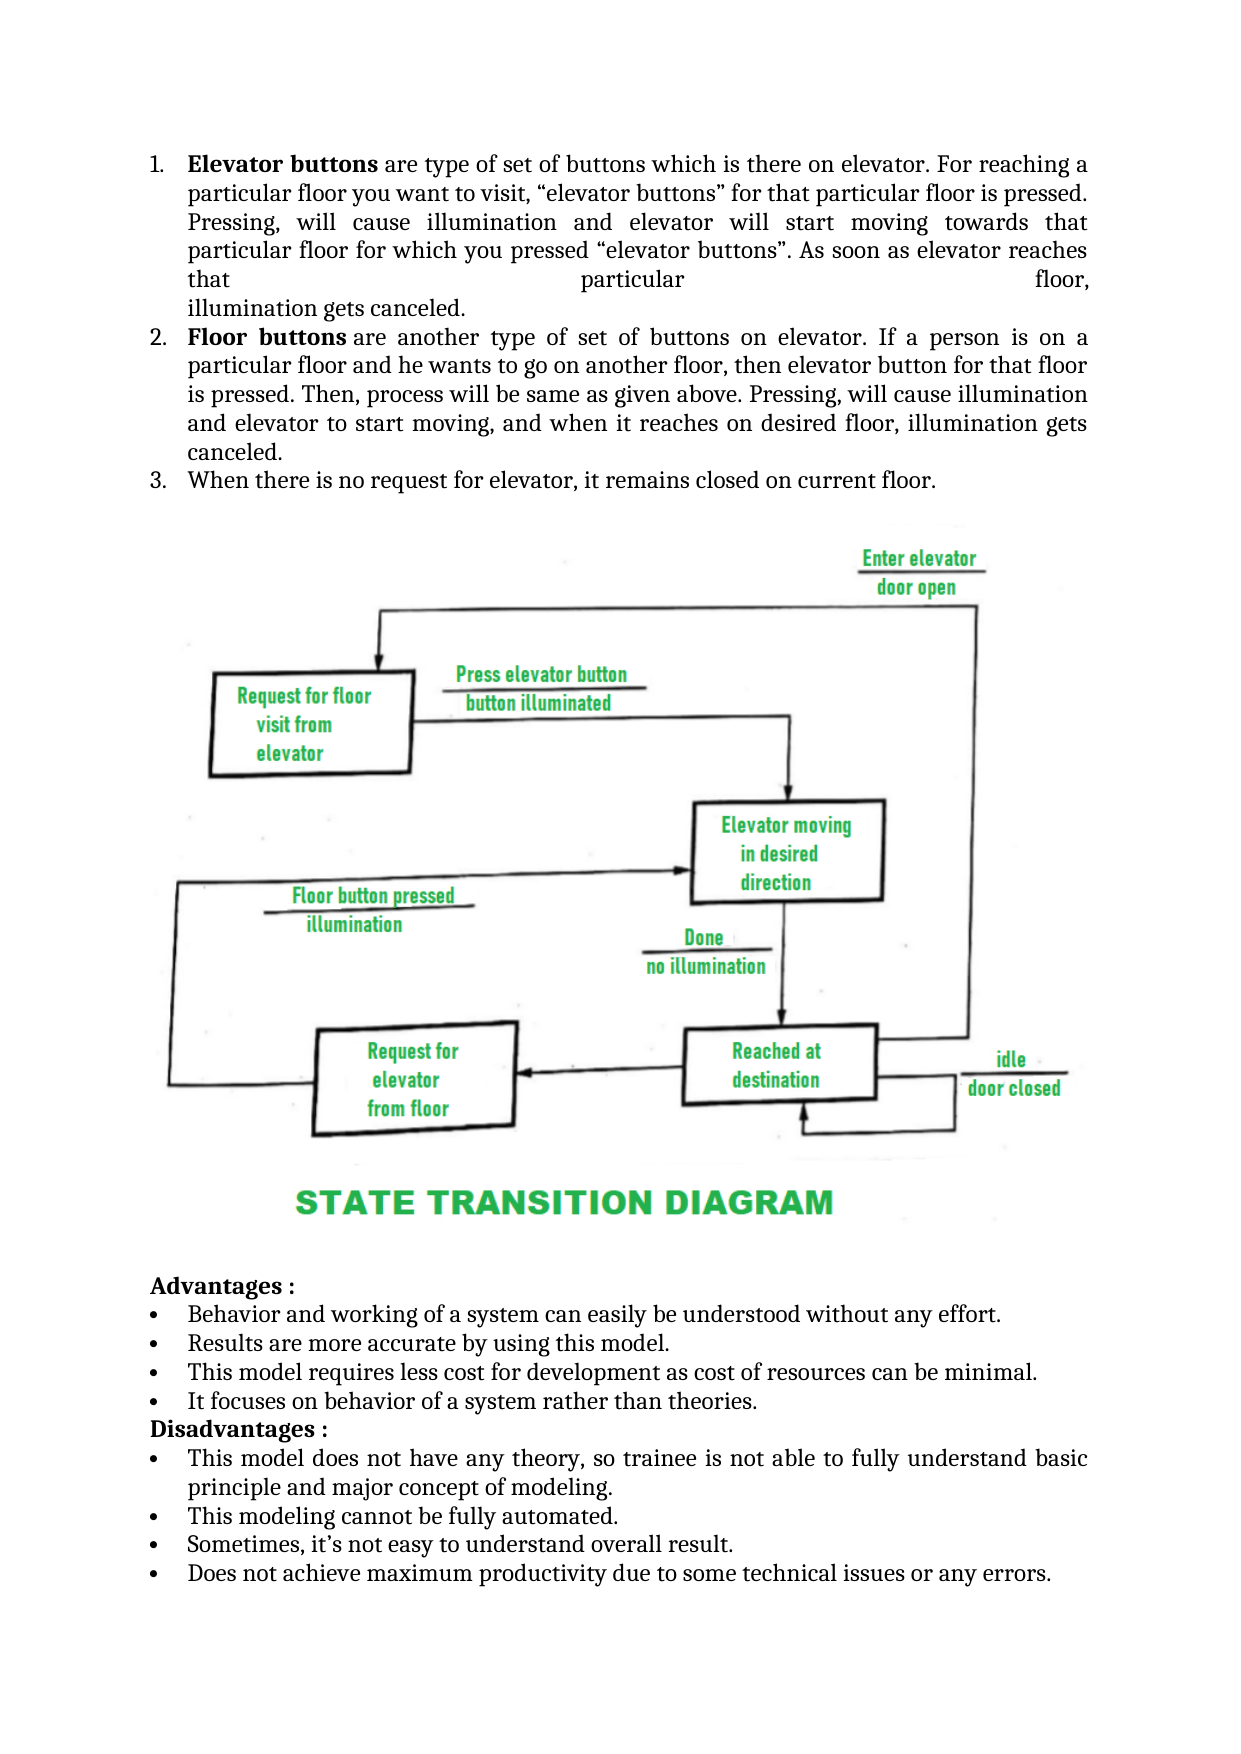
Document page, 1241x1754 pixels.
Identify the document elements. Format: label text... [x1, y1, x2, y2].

list Sometimes, it’s not easy to understand overall result. [150, 1530, 1090, 1559]
list Behavior and working of a system can easily be understood without any effort. [150, 1300, 1090, 1329]
list This model does not have any theory, so trainee is not able to fully understand basic principle and major concept of modeling. [150, 1444, 1090, 1502]
list Floor buttons are another type of set of buttons on elevator. If a person is on a particular floor and he wants to go on another floor, then elevator button for that floor is pressed. Then, process will be same as given above. Pressing, will cause illumination and elevator to start moving, and when it reaches on desired floor, illumination gets canceled. [150, 322, 1090, 466]
list Does not achieve maximum productivity due to some technical issues or any errors. [150, 1559, 1090, 1588]
list Elevator buttons are type of set of buttons which is there on elevator. For reaching a particular floor you want to visit, “elevator buttons” for that particular floor is pressed. Pressing, will cause illumination and elevator will start moving towards that particular floor for which you pressed “elevator buttons”. As soon as elevator reaches that particular floor, illumination gets canceled. [150, 150, 1090, 322]
list Results are more accurate by using this model. [150, 1329, 1090, 1358]
list When there is no request for elevator, it remains closed on current floor. [150, 466, 1090, 495]
list This modeling cannot be fully automated. [150, 1502, 1090, 1530]
picture [150, 523, 1091, 1224]
list It focuses on behavior of a system rather than theories. [150, 1387, 1090, 1415]
text Disadvantages : [150, 1415, 1090, 1444]
list This model requires less cost for development as cost of resources can be minimal. [150, 1358, 1090, 1387]
text Advantages : [150, 1272, 1090, 1300]
